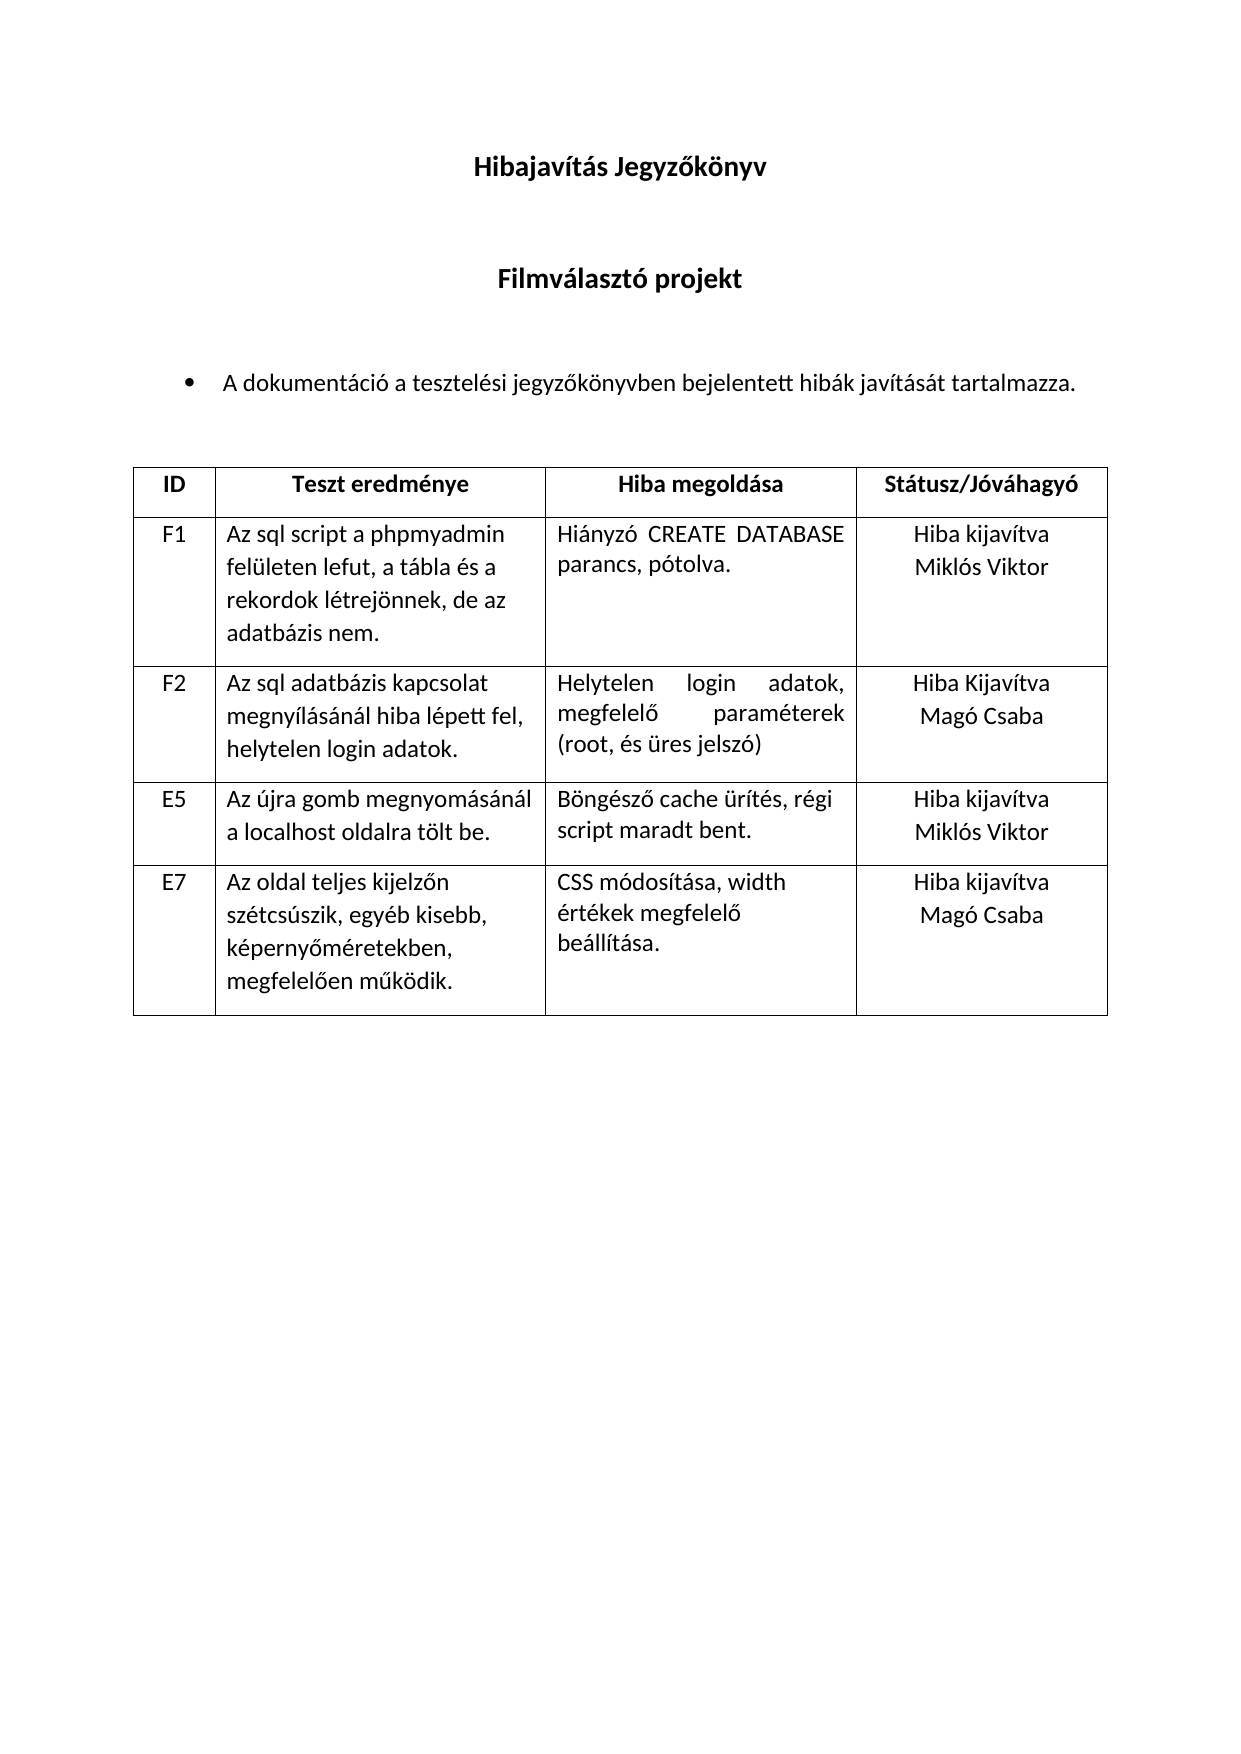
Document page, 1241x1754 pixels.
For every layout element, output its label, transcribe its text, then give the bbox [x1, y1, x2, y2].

table_cell Hiányzó CREATE DATABASE parancs, pótolva. [546, 518, 856, 666]
table_cell Helytelen login adatok, megfelelő paraméterek (root, és üres jelszó) [546, 667, 856, 782]
table_cell Az sql script a phpmyadmin felületen lefut, a tábla és a rekordok létrejönnek, de az adatbázis nem. [216, 518, 545, 666]
table_cell Hiba Kijavítva Magó Csaba [857, 667, 1107, 782]
table_cell Az oldal teljes kijelzőn szétcsúszik, egyéb kisebb, képernyőméretekben, megfelelően működik. [216, 866, 545, 1014]
table_cell Az újra gomb megnyomásánál a localhost oldalra tölt be. [216, 783, 545, 865]
table_cell E7 [134, 866, 215, 1014]
table_cell CSS módosítása, width értékek megfelelő beállítása. [546, 866, 856, 1014]
table_cell Hiba kijavítva Magó Csaba [857, 866, 1107, 1014]
table_cell F1 [134, 518, 215, 666]
list A dokumentáció a tesztelési jegyzőkönyvben bejelentett hibák javítását tartalmazza. [185, 367, 1093, 398]
text Hibajavítás Jegyzőkönyv [148, 148, 1093, 183]
table_header ID [134, 468, 215, 517]
table_header Státusz/Jóváhagyó [857, 468, 1107, 517]
table_header Teszt eredménye [216, 468, 545, 517]
table_cell F2 [134, 667, 215, 782]
table_cell Hiba kijavítva Miklós Viktor [857, 783, 1107, 865]
table_cell E5 [134, 783, 215, 865]
table_cell Hiba kijavítva Miklós Viktor [857, 518, 1107, 666]
table_header Hiba megoldása [546, 468, 856, 517]
table_cell Az sql adatbázis kapcsolat megnyílásánál hiba lépett fel, helytelen login adatok. [216, 667, 545, 782]
table_cell Böngésző cache ürítés, régi script maradt bent. [546, 783, 856, 865]
text Filmválasztó projekt [148, 260, 1093, 296]
